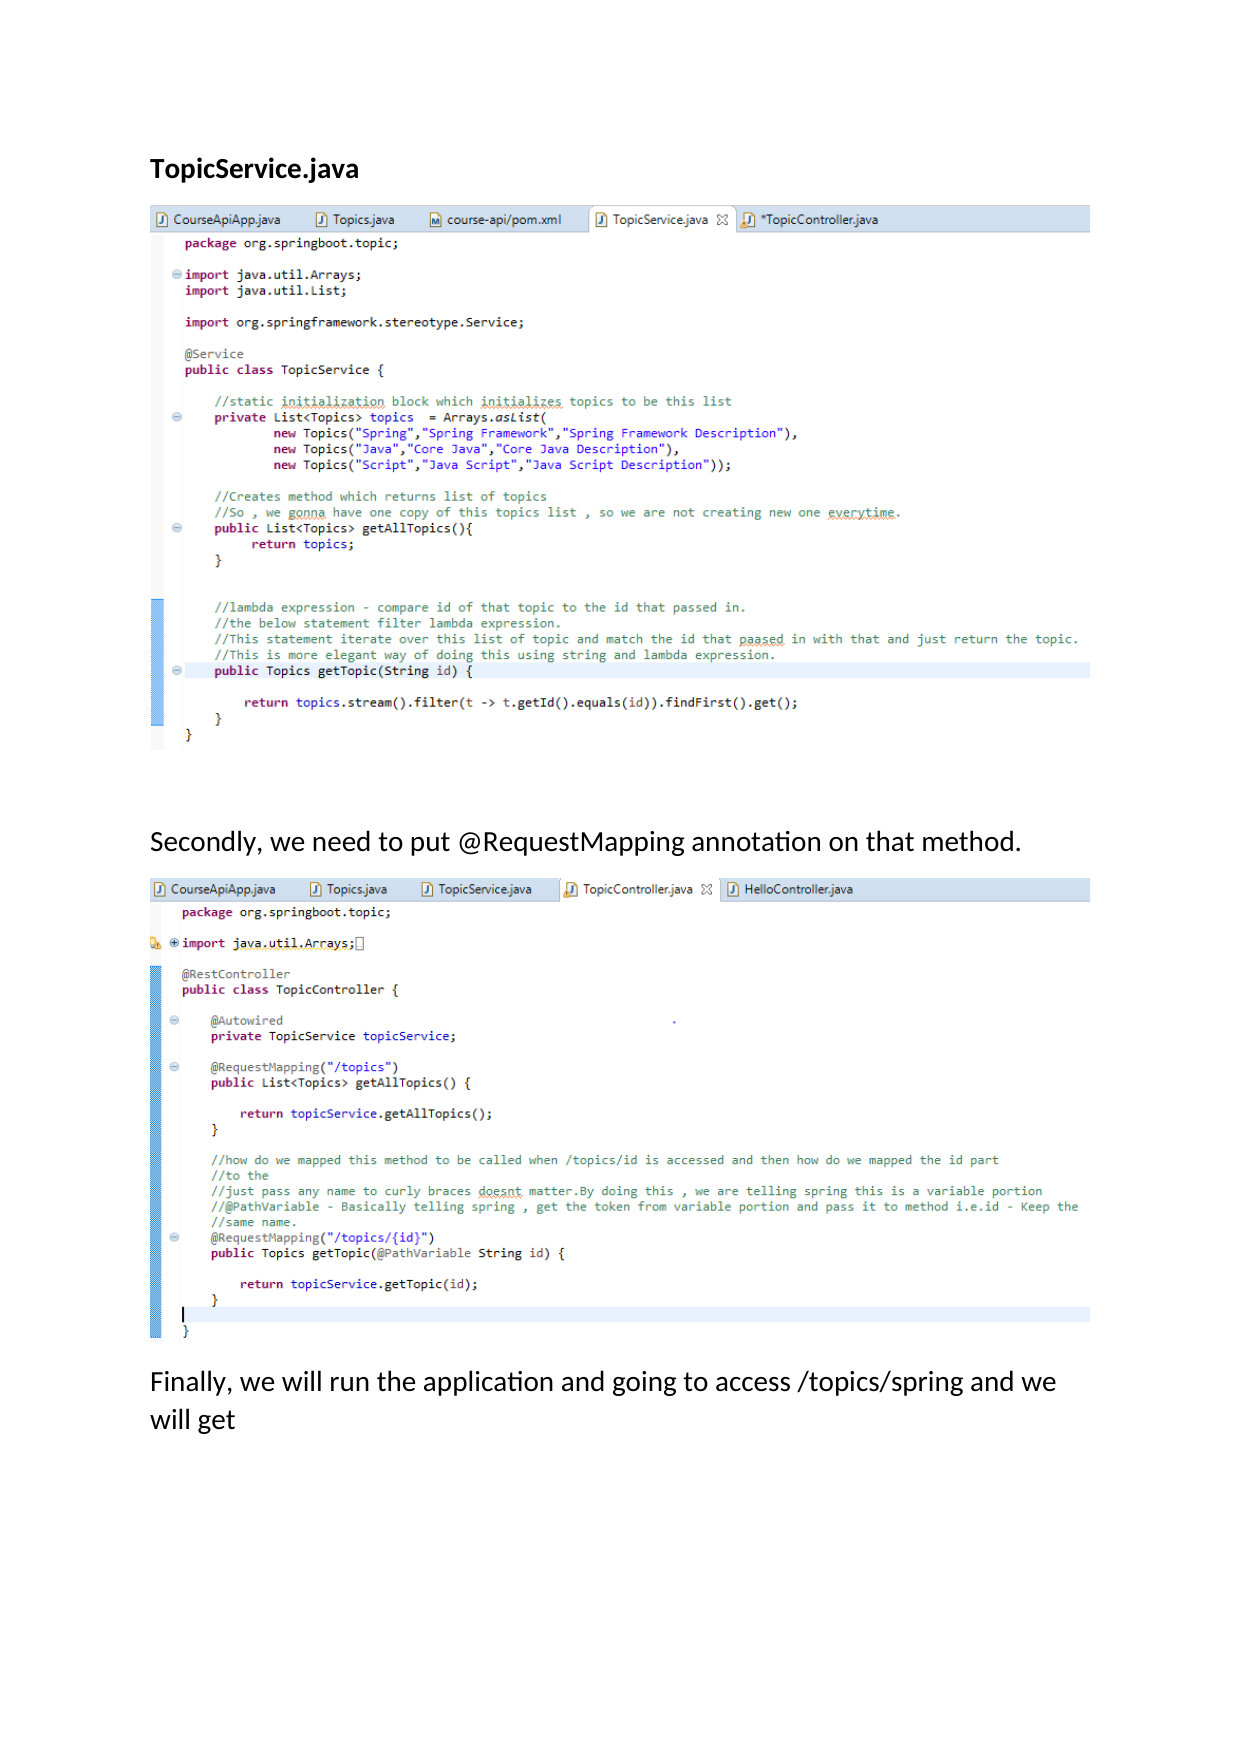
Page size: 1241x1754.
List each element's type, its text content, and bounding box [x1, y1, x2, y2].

picture [150, 878, 1091, 1344]
text Finally, we will run the application and going to access /topics/spring and we will get [150, 1363, 1090, 1437]
text Secondly, we need to put @RequestMapping annotation on that method. [150, 823, 1090, 859]
picture [150, 205, 1091, 750]
text TopicService.java [150, 150, 1090, 186]
